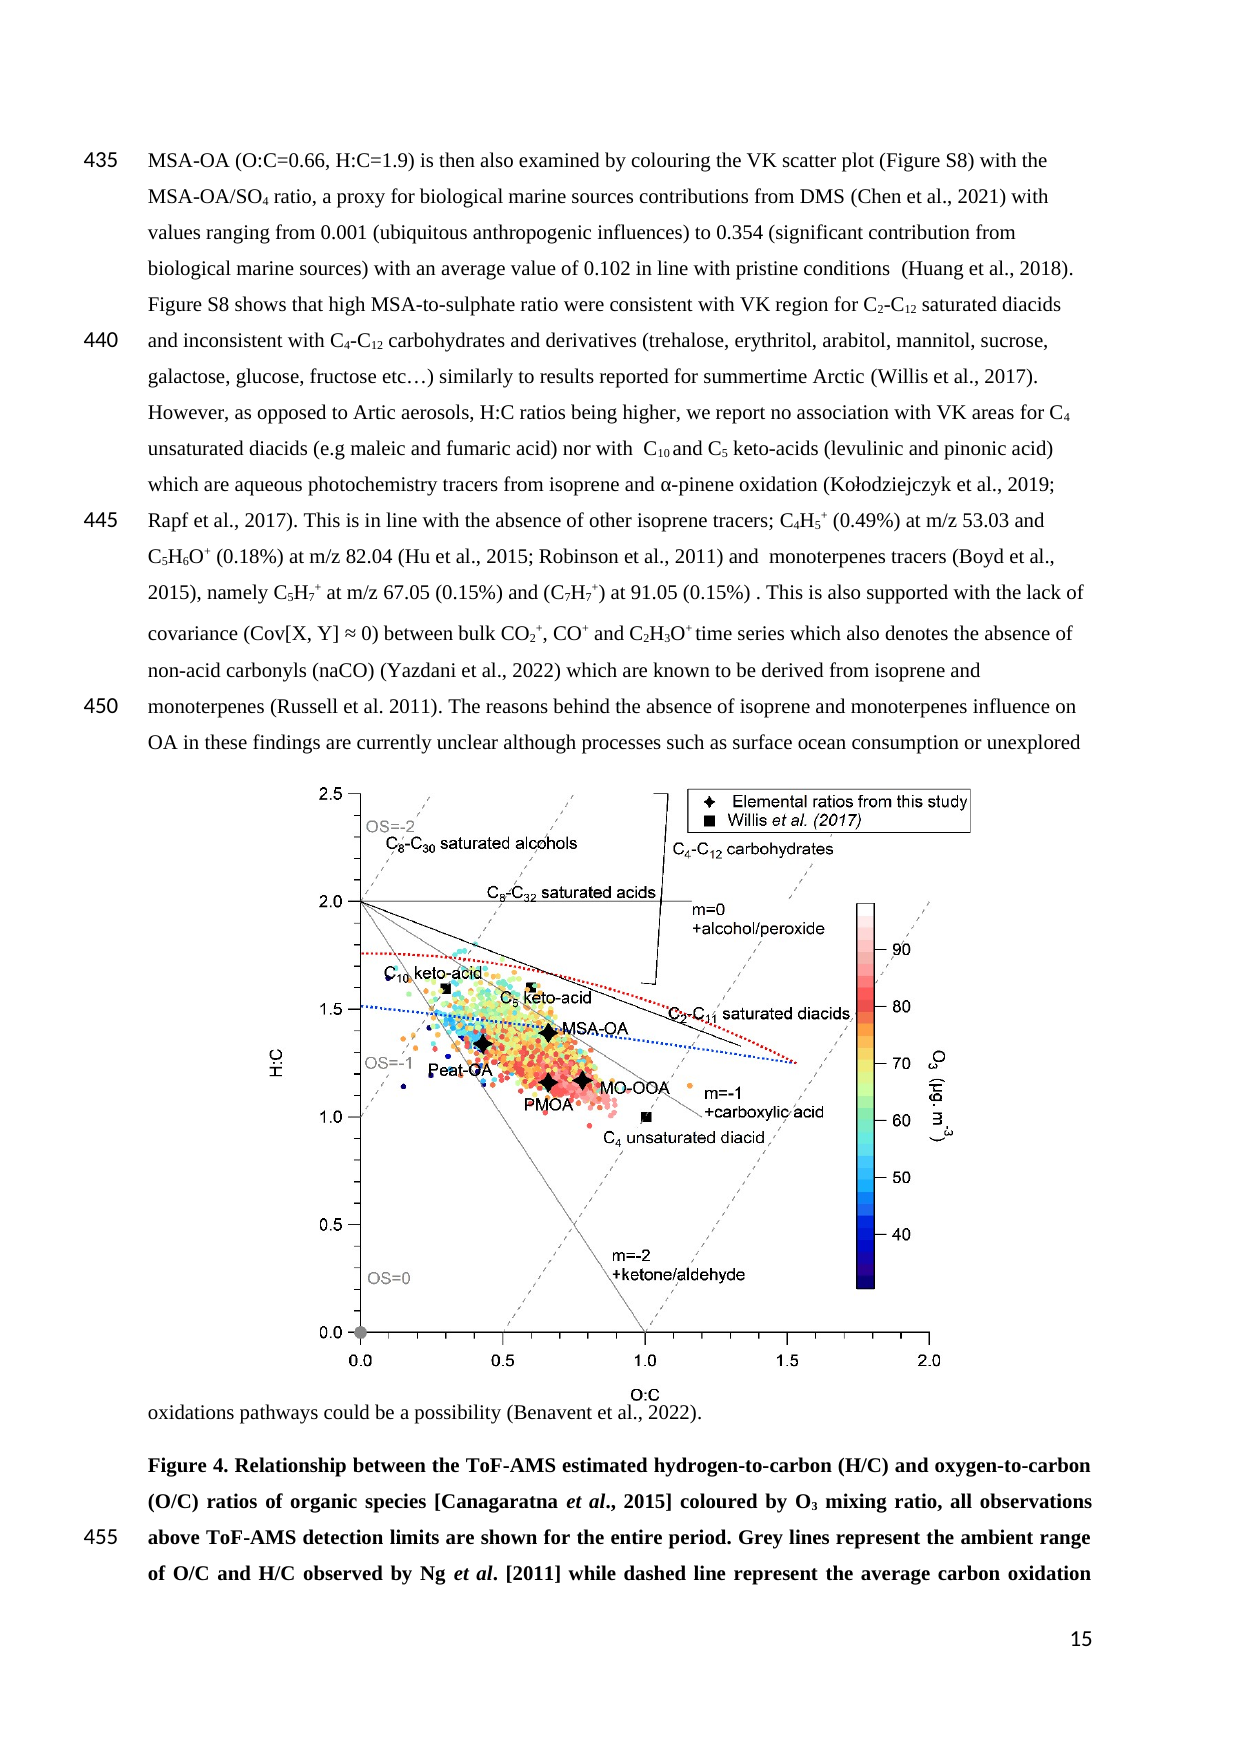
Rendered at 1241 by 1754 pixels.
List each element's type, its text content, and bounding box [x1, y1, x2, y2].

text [148, 1453, 1092, 1585]
picture [269, 787, 971, 1401]
